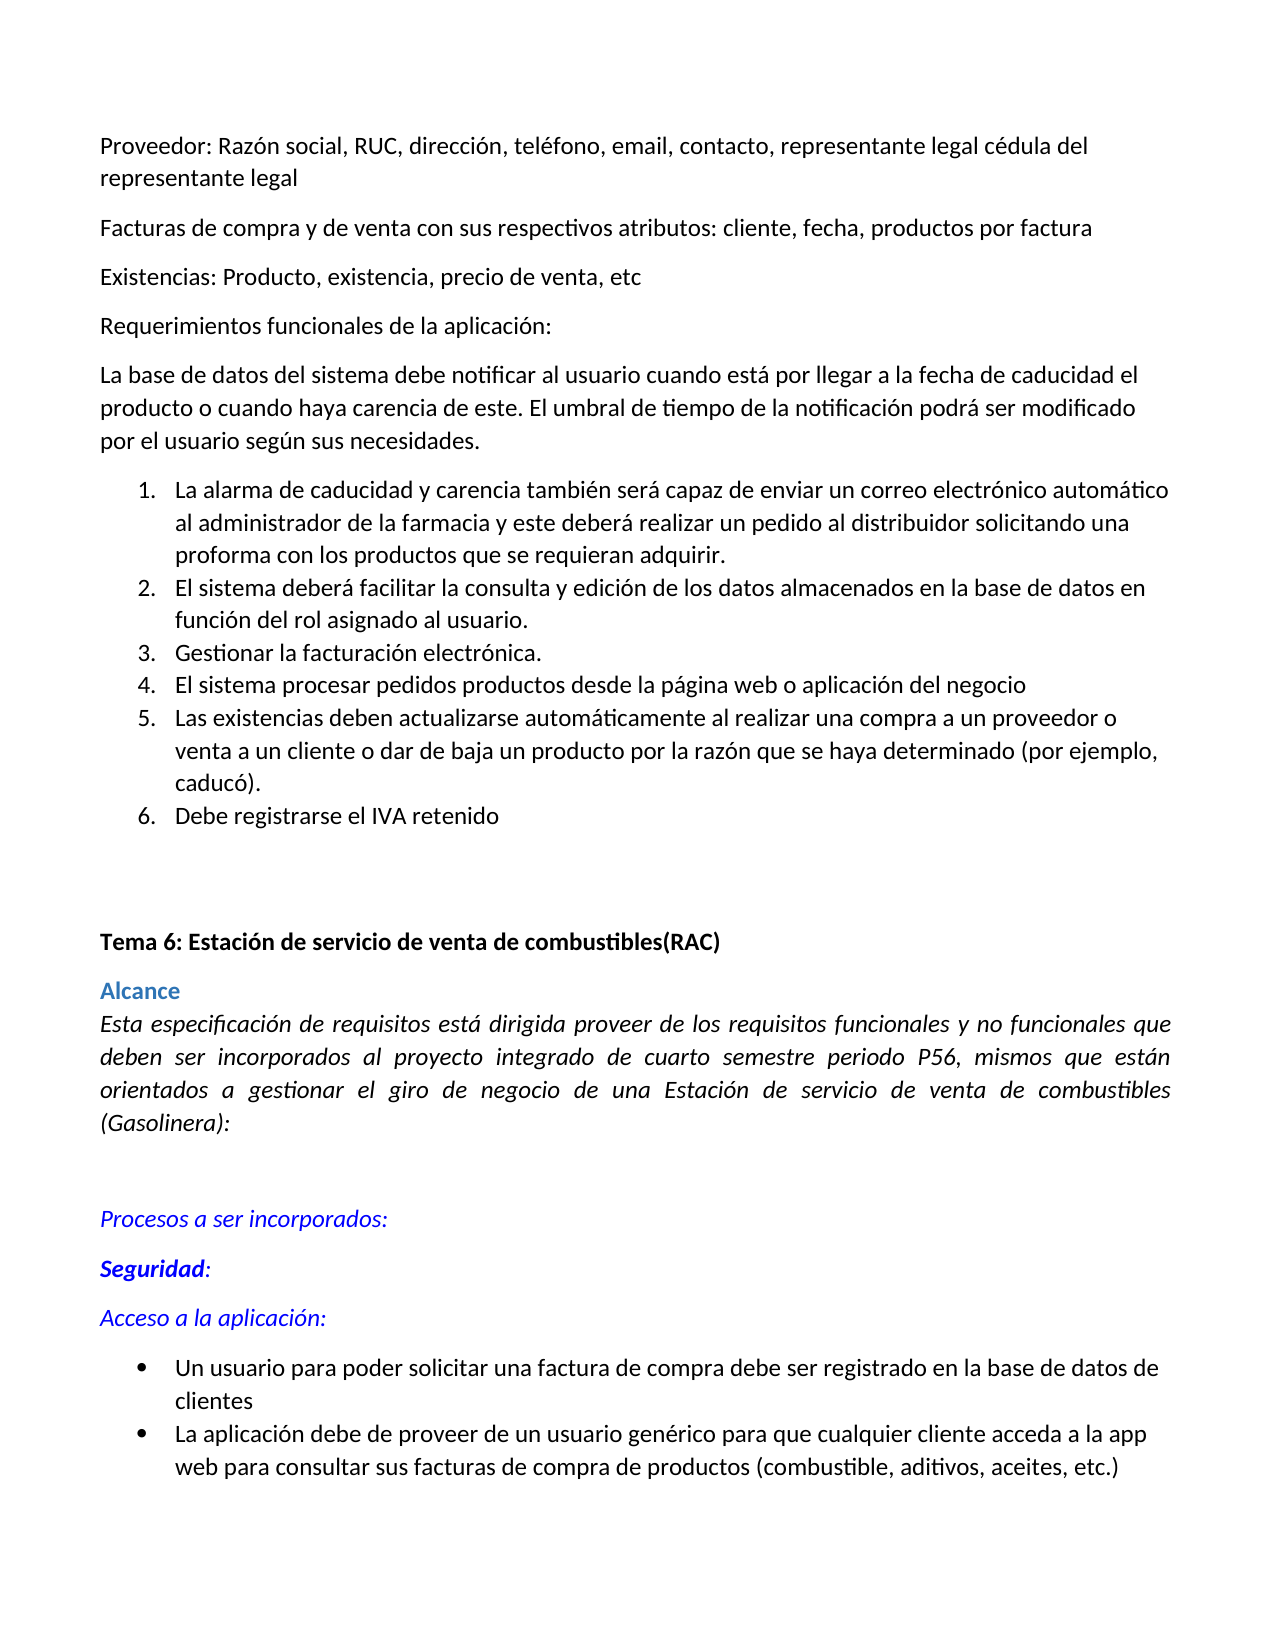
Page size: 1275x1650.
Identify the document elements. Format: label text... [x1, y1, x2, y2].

text Tema 6: Estación de servicio de venta de combustibles(RAC) [100, 896, 1175, 957]
text Seguridad: [100, 1253, 1175, 1283]
list La alarma de caducidad y carencia también será capaz de enviar un correo electrónico automático al administrador de la farmacia y este deberá realizar un pedido al distribuidor solicitando una proforma con los productos que se requieran adquirir. [137, 474, 1175, 570]
text Esta especificación de requisitos está dirigida proveer de los requisitos funcionales y no funcionales que deben ser incorporados al proyecto integrado de cuarto semestre periodo P56, mismos que están orientados a gestionar el giro de negocio de una Estación de servicio de venta de combustibles (Gasolinera): [100, 1008, 1175, 1137]
list El sistema deberá facilitar la consulta y edición de los datos almacenados en la base de datos en función del rol asignado al usuario. [137, 572, 1175, 635]
list Las existencias deben actualizarse automáticamente al realizar una compra a un proveedor o venta a un cliente o dar de baja un producto por la razón que se haya determinado (por ejemplo, caducó). [137, 702, 1175, 798]
list Gestionar la facturación electrónica. [137, 637, 1175, 668]
text Acceso a la aplicación: [100, 1303, 1175, 1333]
text Proveedor: Razón social, RUC, dirección, teléfono, email, contacto, representante legal cédula del representante legal [100, 130, 1175, 193]
text Existencias: Producto, existencia, precio de venta, etc [100, 261, 1175, 292]
list El sistema procesar pedidos productos desde la página web o aplicación del negocio [137, 670, 1175, 700]
subtitle Alcance [100, 975, 1175, 1006]
text Facturas de compra y de venta con sus respectivos atributos: cliente, fecha, productos por factura [100, 212, 1175, 242]
list La aplicación debe de proveer de un usuario genérico para que cualquier cliente acceda a la app web para consultar sus facturas de compra de productos (combustible, aditivos, aceites, etc.) [137, 1418, 1175, 1481]
text La base de datos del sistema debe notificar al usuario cuando está por llegar a la fecha de caducidad el producto o cuando haya carencia de este. El umbral de tiempo de la notificación podrá ser modificado por el usuario según sus necesidades. [100, 359, 1175, 455]
list Un usuario para poder solicitar una factura de compra debe ser registrado en la base de datos de clientes [137, 1352, 1175, 1416]
list Debe registrarse el IVA retenido [137, 800, 1175, 831]
text Requerimientos funcionales de la aplicación: [100, 310, 1175, 341]
text Procesos a ser incorporados: [100, 1203, 1175, 1234]
